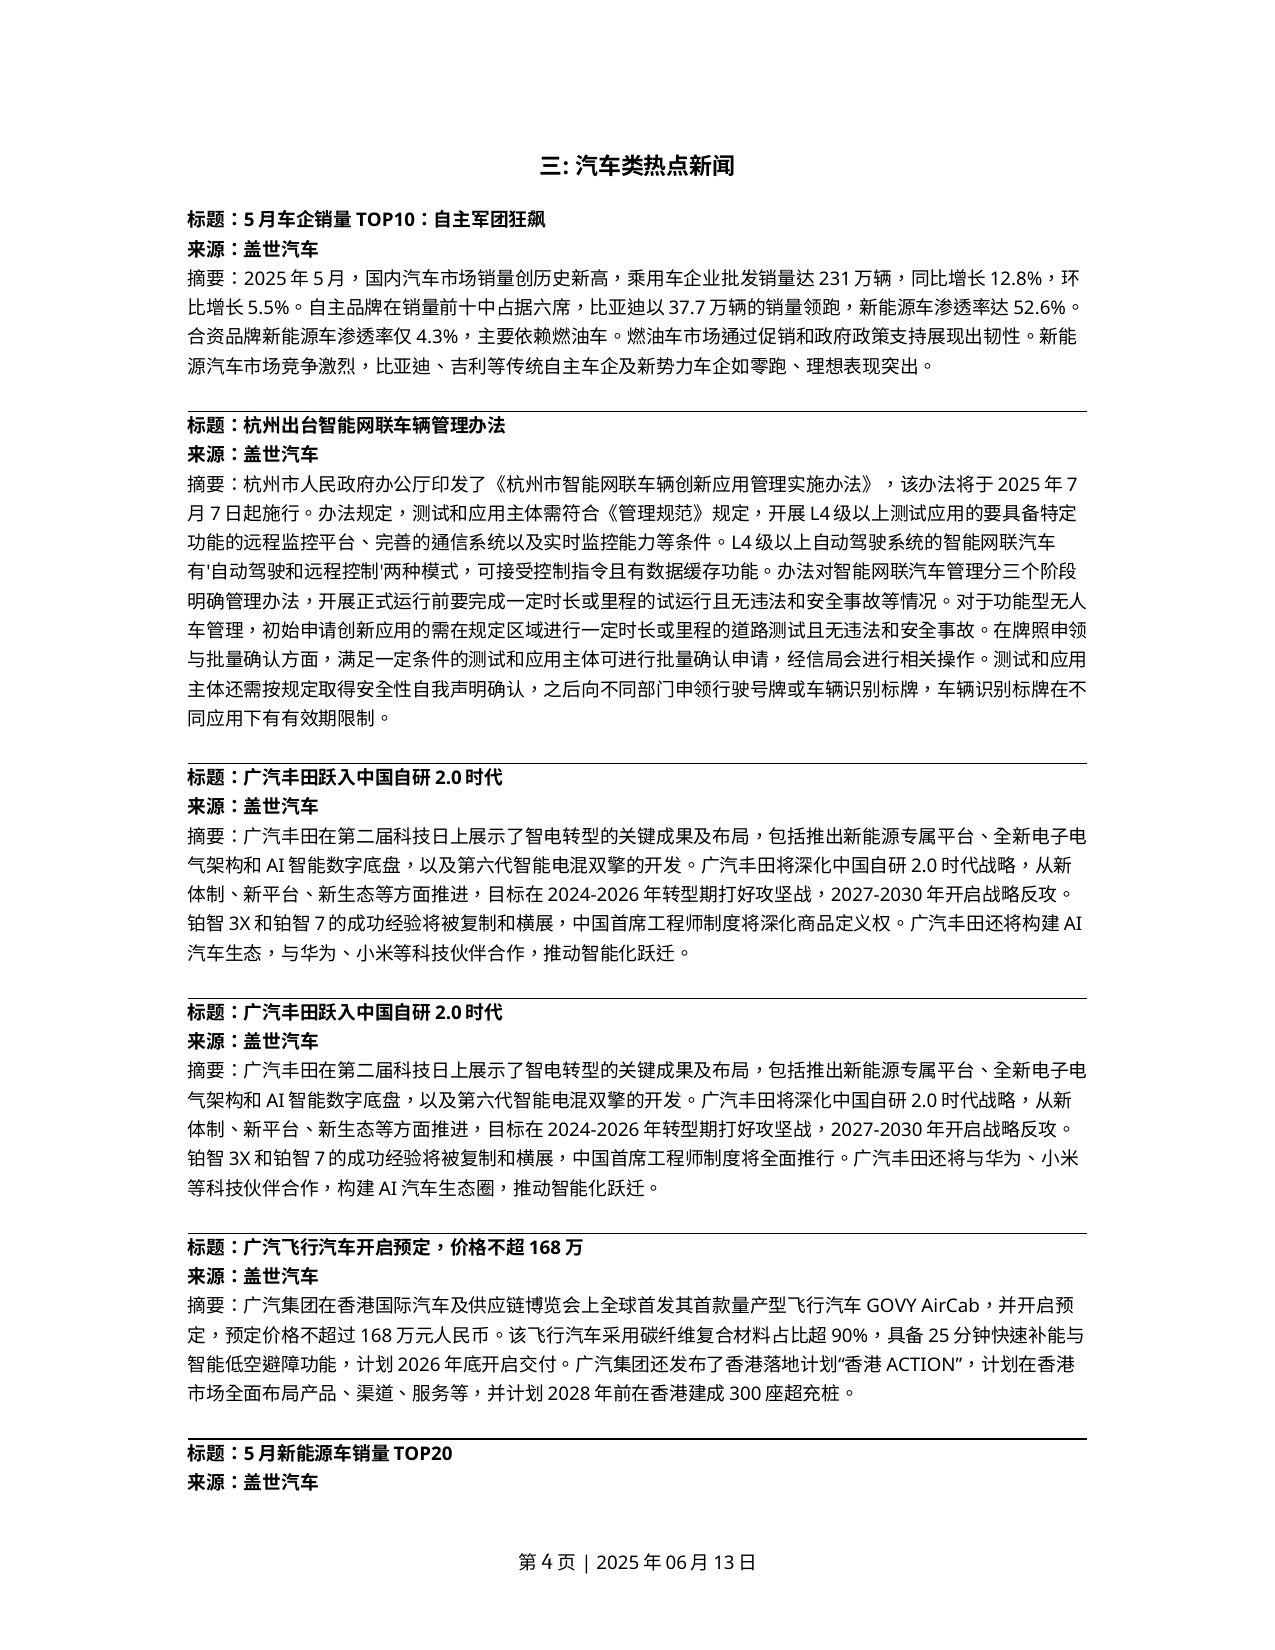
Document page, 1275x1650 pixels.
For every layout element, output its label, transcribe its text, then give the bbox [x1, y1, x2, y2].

text 标题：广汽丰田跃入中国自研2.0时代 [187, 764, 1087, 790]
text 三: 汽车类热点新闻 [187, 150, 1087, 181]
text 标题：5月新能源车销量TOP20 [187, 1440, 1087, 1465]
text 来源：盖世汽车 [187, 794, 1087, 819]
text 摘要：杭州市人民政府办公厅印发了《杭州市智能网联车辆创新应用管理实施办法》，该办法将于2025年7月7日起施行。办法规定，测试和应用主体需符合《管理规范》规定，开展L4级以上测试应用的要具备特定功能的远程监控平台、完善的通信系统以及实时监控能力等条件。L4级以上自动驾驶系统的智能网联汽车有'自动驾驶和远程控制'两种模式，可接受控制指令且有数据缓存功能。办法对智能网联汽车管理分三个阶段明确管理办法，开展正式运行前要完成一定时长或里程的试运行且无违法和安全事故等情况。对于功能型无人车管理，初始申请创新应用的需在规定区域进行一定时长或里程的道路测试且无违法和安全事故。在牌照申领与批量确认方面，满足一定条件的测试和应用主体可进行批量确认申请，经信局会进行相关操作。测试和应用主体还需按规定取得安全性自我声明确认，之后向不同部门申领行驶号牌或车辆识别标牌，车辆识别标牌在不同应用下有有效期限制。 [187, 471, 1087, 731]
text 摘要：广汽丰田在第二届科技日上展示了智电转型的关键成果及布局，包括推出新能源专属平台、全新电子电气架构和AI智能数字底盘，以及第六代智能电混双擎的开发。广汽丰田将深化中国自研2.0时代战略，从新体制、新平台、新生态等方面推进，目标在2024-2026年转型期打好攻坚战，2027-2030年开启战略反攻。铂智3X和铂智7的成功经验将被复制和横展，中国首席工程师制度将全面推行。广汽丰田还将与华为、小米等科技伙伴合作，构建AI汽车生态圈，推动智能化跃迁。 [187, 1058, 1087, 1200]
text 标题：杭州出台智能网联车辆管理办法 [187, 412, 1087, 438]
text 标题：广汽飞行汽车开启预定，价格不超168万 [187, 1234, 1087, 1260]
text 摘要：广汽丰田在第二届科技日上展示了智电转型的关键成果及布局，包括推出新能源专属平台、全新电子电气架构和AI智能数字底盘，以及第六代智能电混双擎的开发。广汽丰田将深化中国自研2.0时代战略，从新体制、新平台、新生态等方面推进，目标在2024-2026年转型期打好攻坚战，2027-2030年开启战略反攻。铂智3X和铂智7的成功经验将被复制和横展，中国首席工程师制度将深化商品定义权。广汽丰田还将构建AI汽车生态，与华为、小米等科技伙伴合作，推动智能化跃迁。 [187, 823, 1087, 966]
text 来源：盖世汽车 [187, 1028, 1087, 1054]
text 来源：盖世汽车 [187, 1469, 1087, 1494]
text 摘要：广汽集团在香港国际汽车及供应链博览会上全球首发其首款量产型飞行汽车GOVY AirCab，并开启预定，预定价格不超过168万元人民币。该飞行汽车采用碳纤维复合材料占比超90%，具备25分钟快速补能与智能低空避障功能，计划2026年底开启交付。广汽集团还发布了香港落地计划“香港ACTION”，计划在香港市场全面布局产品、渠道、服务等，并计划2028年前在香港建成300座超充桩。 [187, 1293, 1087, 1406]
text 来源：盖世汽车 [187, 236, 1087, 262]
text 标题：广汽丰田跃入中国自研2.0时代 [187, 999, 1087, 1025]
text 摘要：2025年5月，国内汽车市场销量创历史新高，乘用车企业批发销量达231万辆，同比增长12.8%，环比增长5.5%。自主品牌在销量前十中占据六席，比亚迪以37.7万辆的销量领跑，新能源车渗透率达52.6%。合资品牌新能源车渗透率仅4.3%，主要依赖燃油车。燃油车市场通过促销和政府政策支持展现出韧性。新能源汽车市场竞争激烈，比亚迪、吉利等传统自主车企及新势力车企如零跑、理想表现突出。 [187, 265, 1087, 379]
text 标题：5月车企销量TOP10：自主军团狂飙 [187, 207, 1087, 232]
text 来源：盖世汽车 [187, 442, 1087, 467]
text 来源：盖世汽车 [187, 1263, 1087, 1289]
